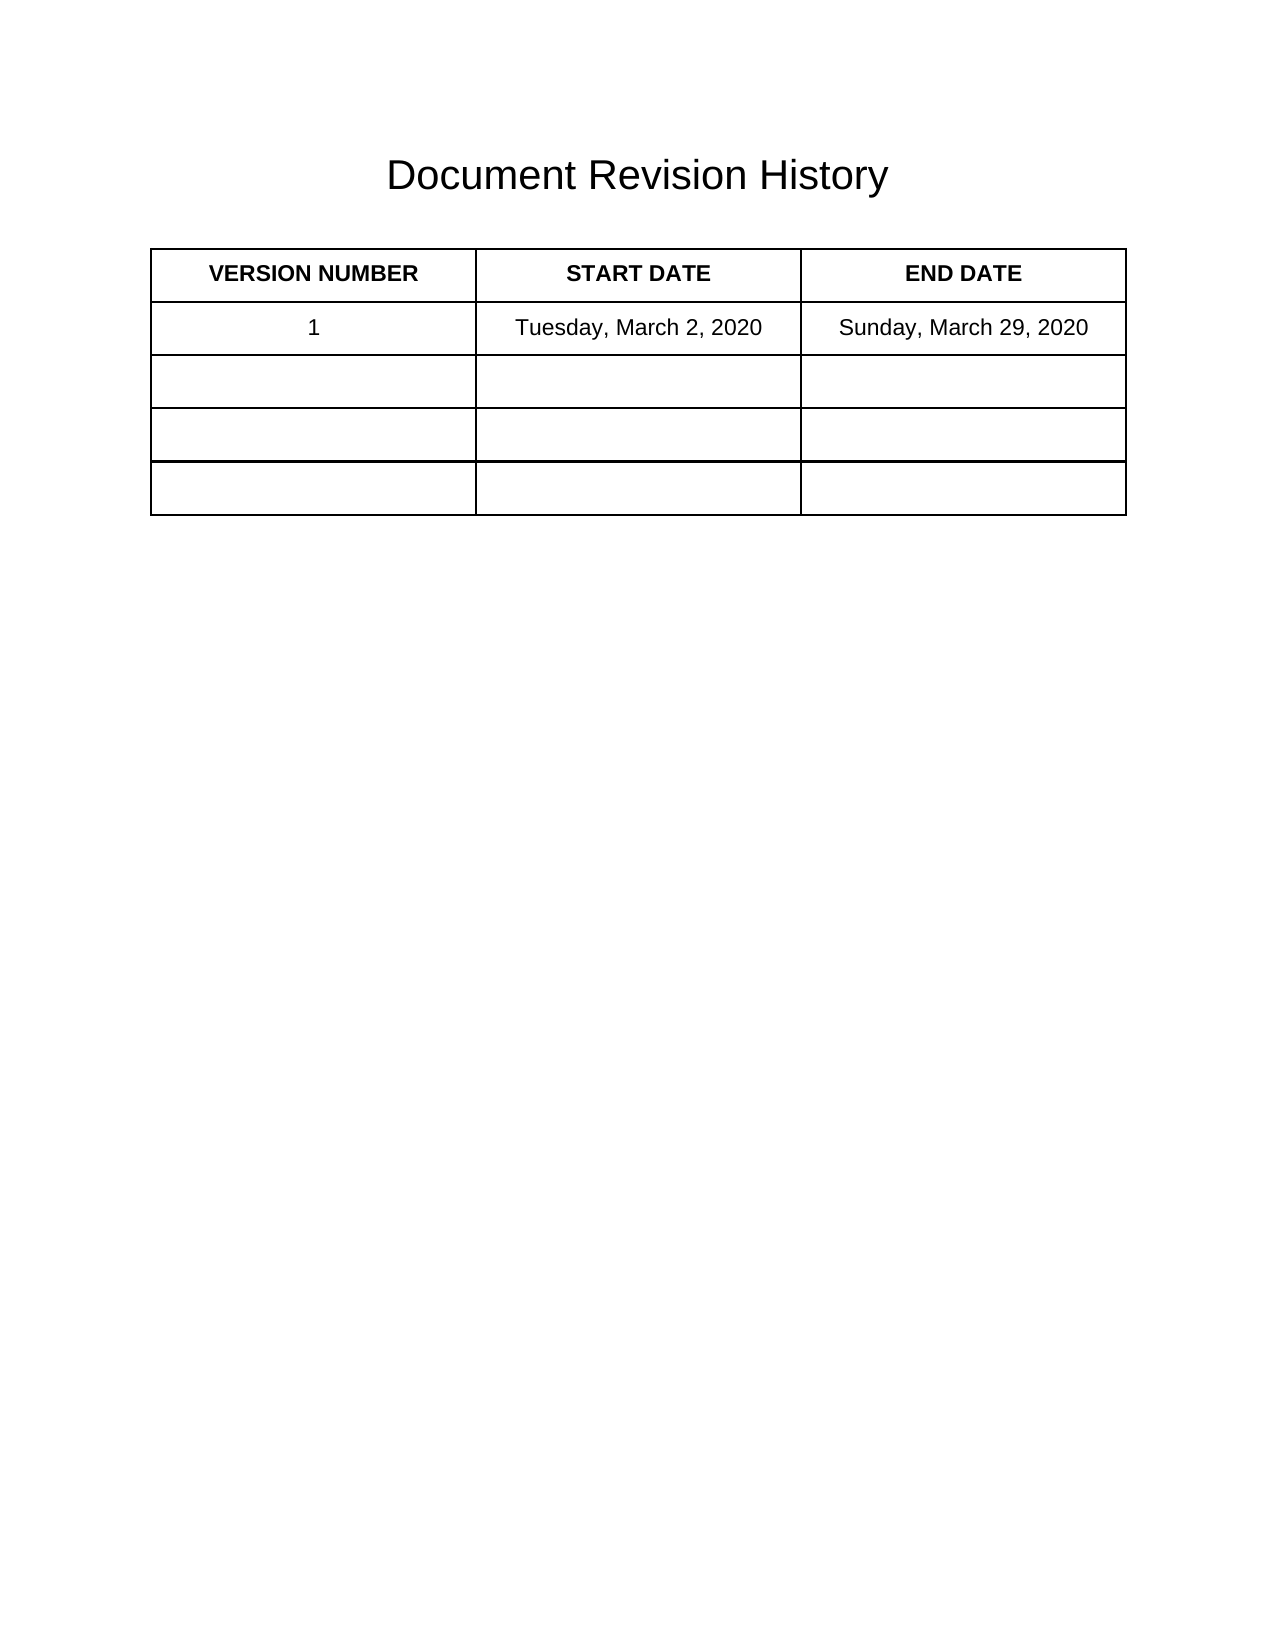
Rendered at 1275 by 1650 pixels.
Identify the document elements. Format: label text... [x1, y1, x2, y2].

table_cell [477, 463, 800, 513]
table_header VERSION NUMBER [152, 250, 475, 301]
table_cell Sunday, March 29, 2020 [802, 303, 1125, 354]
subtitle Document Revision History [150, 150, 1125, 198]
table_cell [802, 356, 1125, 407]
table_cell 1 [152, 303, 475, 354]
table_cell Tuesday, March 2, 2020 [477, 303, 800, 354]
table_cell [152, 409, 475, 460]
table_cell [802, 463, 1125, 513]
table_cell [477, 356, 800, 407]
table_cell [152, 463, 475, 513]
table_cell [152, 356, 475, 407]
table_header END DATE [802, 250, 1125, 301]
table_cell [477, 409, 800, 460]
table_header START DATE [477, 250, 800, 301]
table_cell [802, 409, 1125, 460]
